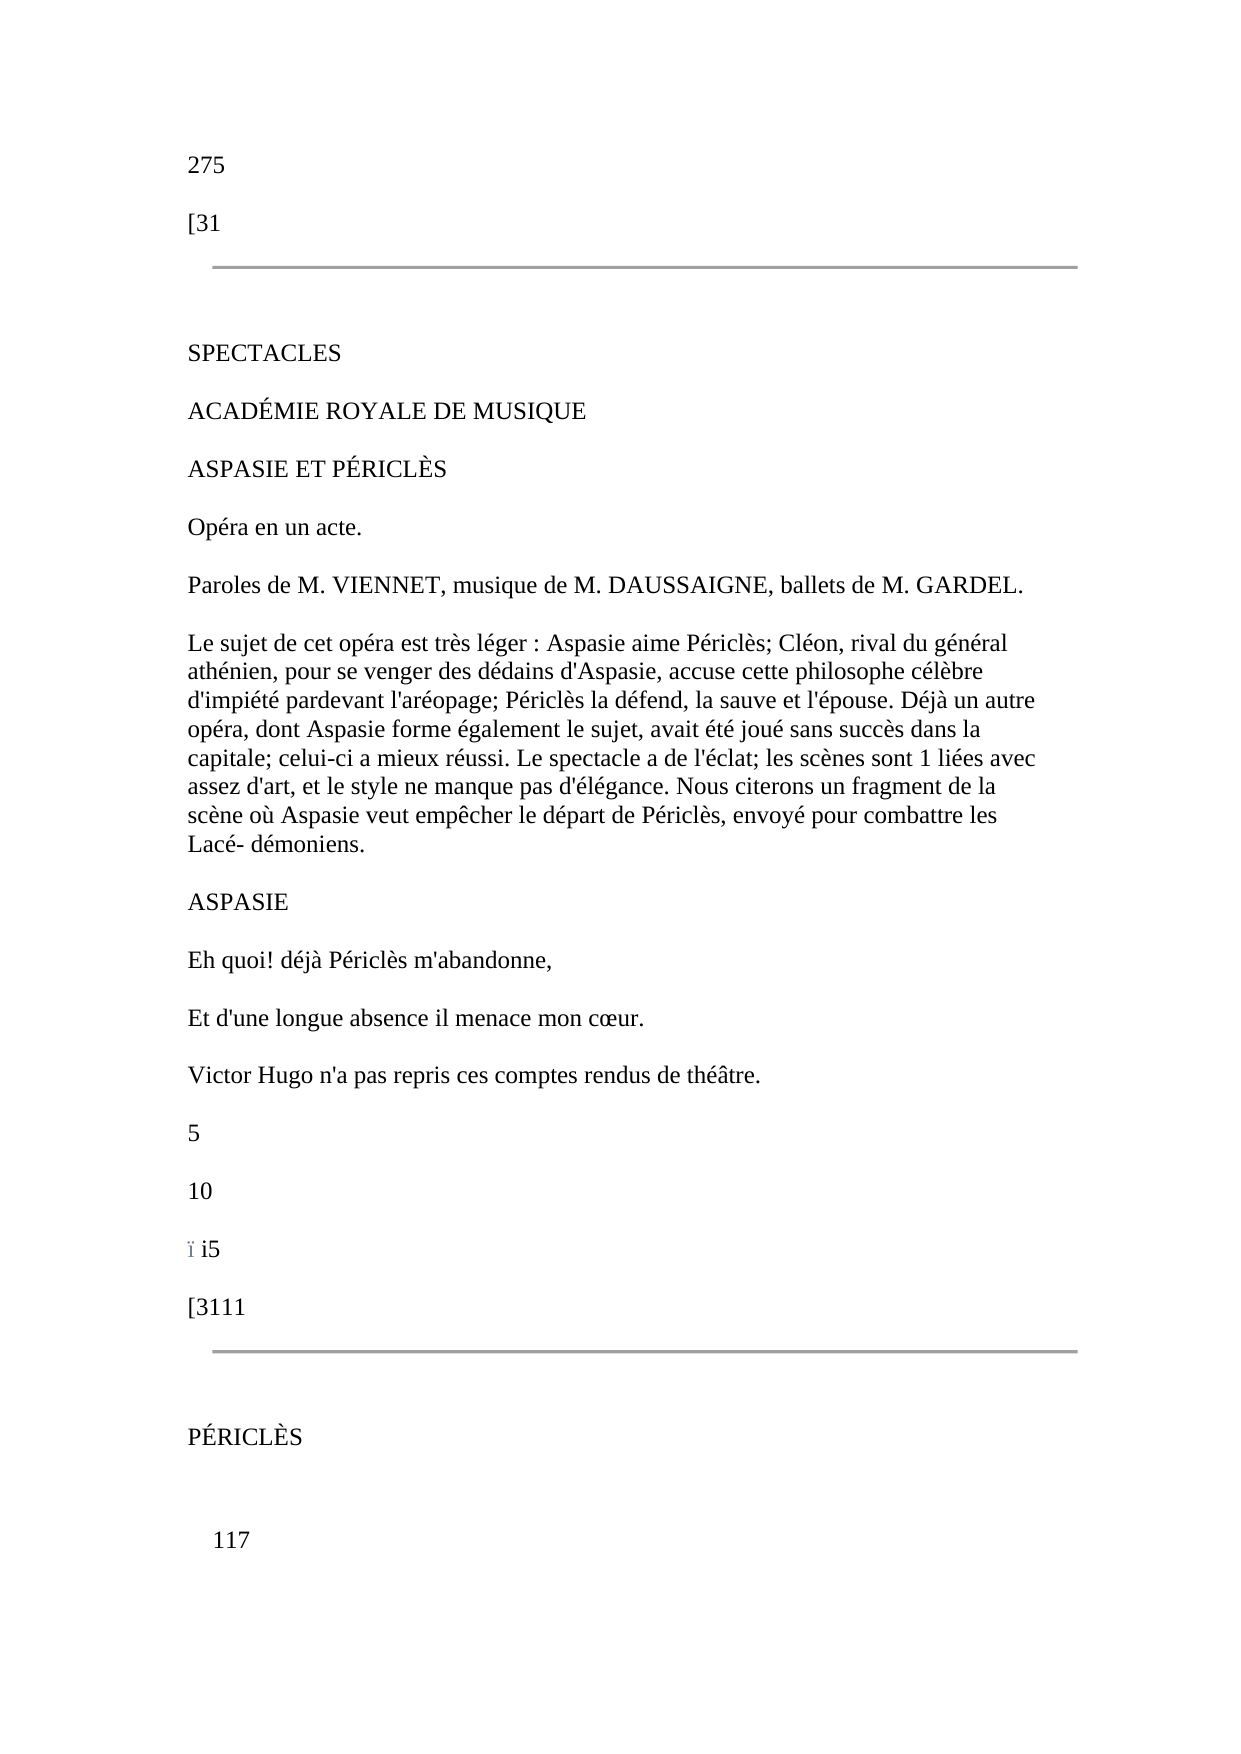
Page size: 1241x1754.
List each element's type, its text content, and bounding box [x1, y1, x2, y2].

text ï i5 [187, 1234, 1053, 1263]
text Le sujet de cet opéra est très léger : Aspasie aime Périclès; Cléon, rival du général athénien, pour se venger des dédains d'Aspasie, accuse cette philosophe célèbre d'impiété pardevant l'aréopage; Périclès la défend, la sauve et l'épouse. Déjà un autre opéra, dont Aspasie forme également le sujet, avait été joué sans succès dans la capitale; celui-ci a mieux réussi. Le spectacle a de l'éclat; les scènes sont 1 liées avec assez d'art, et le style ne manque pas d'élégance. Nous citerons un fragment de la scène où Aspasie veut empêcher le départ de Périclès, envoyé pour combattre les Lacé- démoniens. [187, 628, 1053, 858]
text Opéra en un acte. [187, 512, 1053, 541]
text 10 [187, 1176, 1053, 1205]
text PÉRICLÈS [187, 1422, 1053, 1451]
text [3111 [187, 1292, 1053, 1321]
text Et d'une longue absence il menace mon cœur. [187, 1003, 1053, 1031]
text SPECTACLES [187, 338, 1053, 367]
text Eh quoi! déjà Périclès m'abandonne, [187, 945, 1053, 973]
text ASPASIE [187, 887, 1053, 916]
text Paroles de M. VIENNET, musique de M. DAUSSAIGNE, ballets de M. GARDEL. [187, 570, 1053, 598]
text 275 [187, 150, 1053, 179]
text [31 [187, 208, 1053, 237]
text Victor Hugo n'a pas repris ces comptes rendus de théâtre. [187, 1061, 1053, 1089]
text 5 [187, 1118, 1053, 1147]
text ASPASIE ET PÉRICLÈS [187, 454, 1053, 483]
text ACADÉMIE ROYALE DE MUSIQUE [187, 396, 1053, 425]
